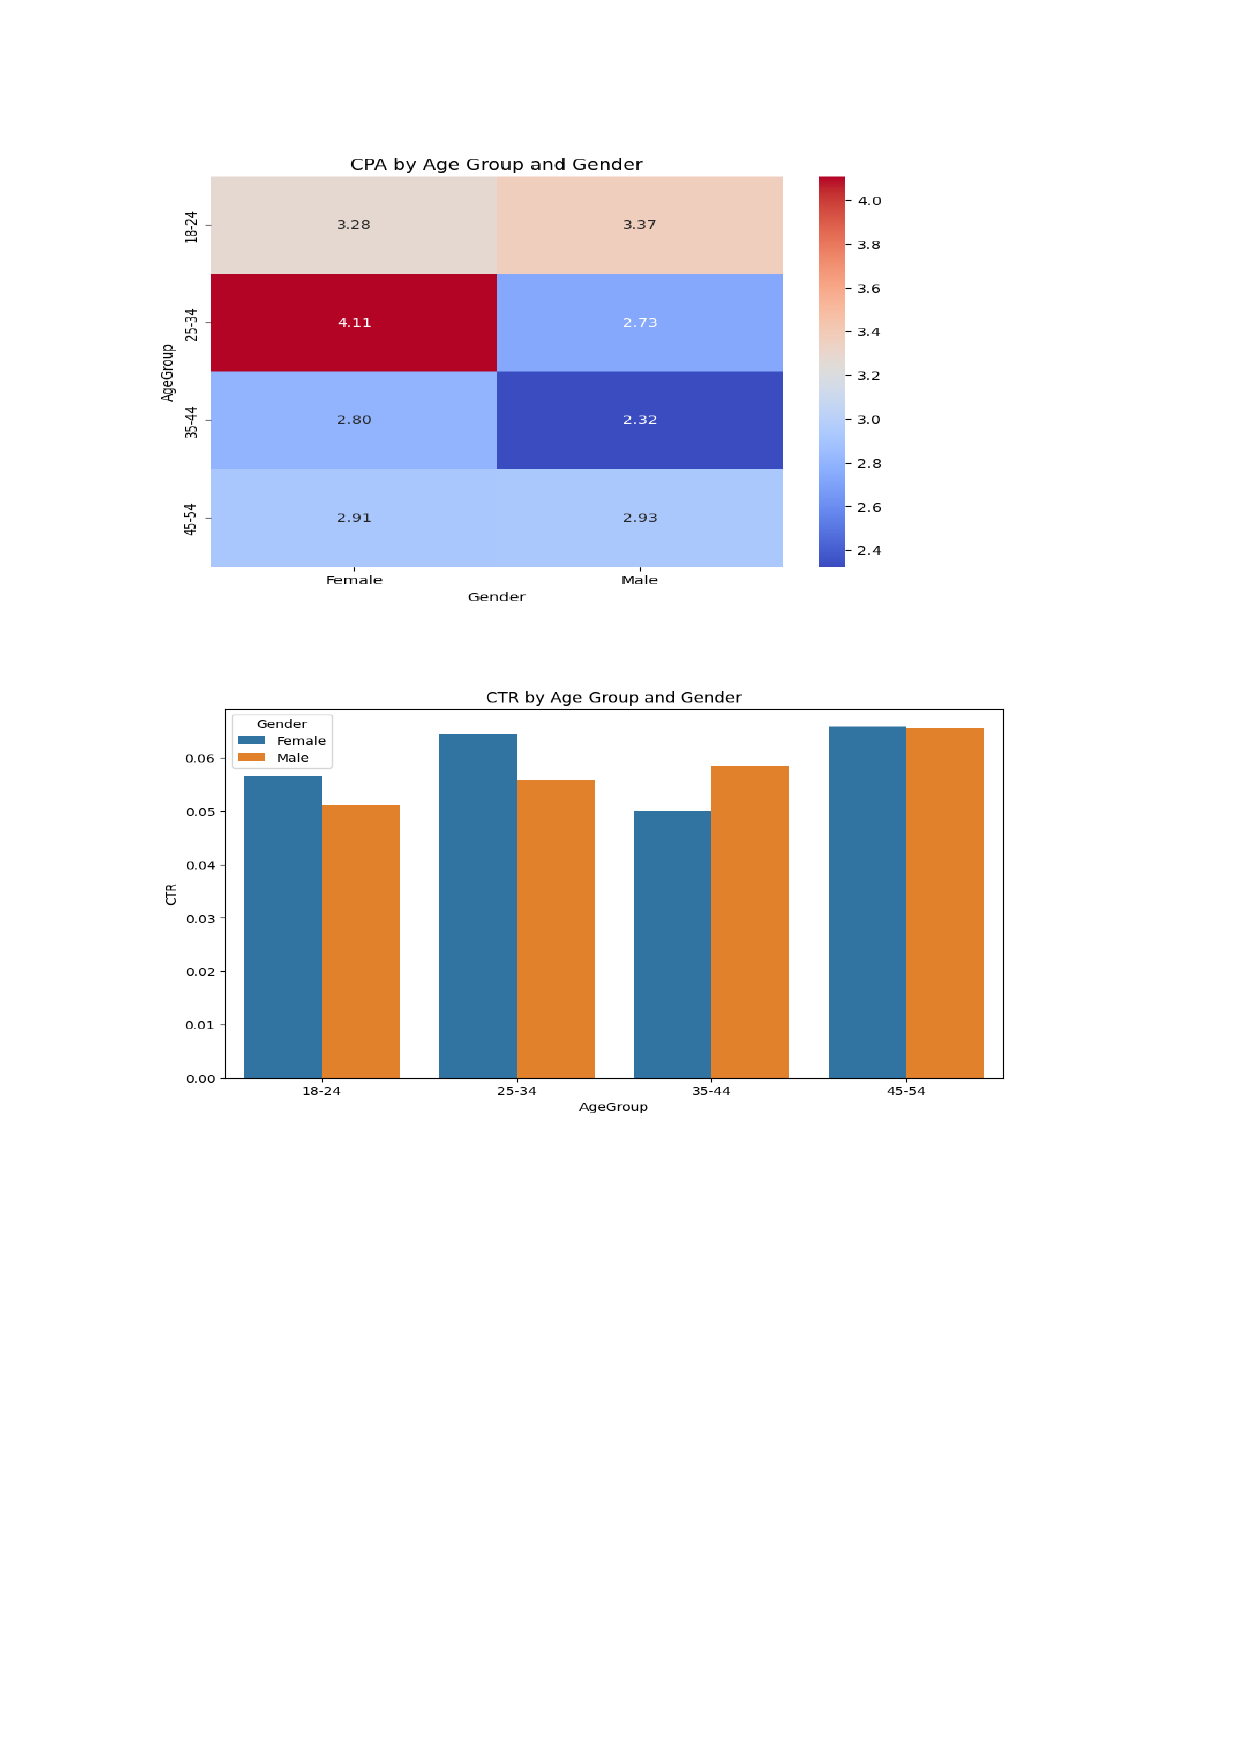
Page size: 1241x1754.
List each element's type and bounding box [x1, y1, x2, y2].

picture [150, 150, 894, 611]
picture [155, 683, 1014, 1120]
